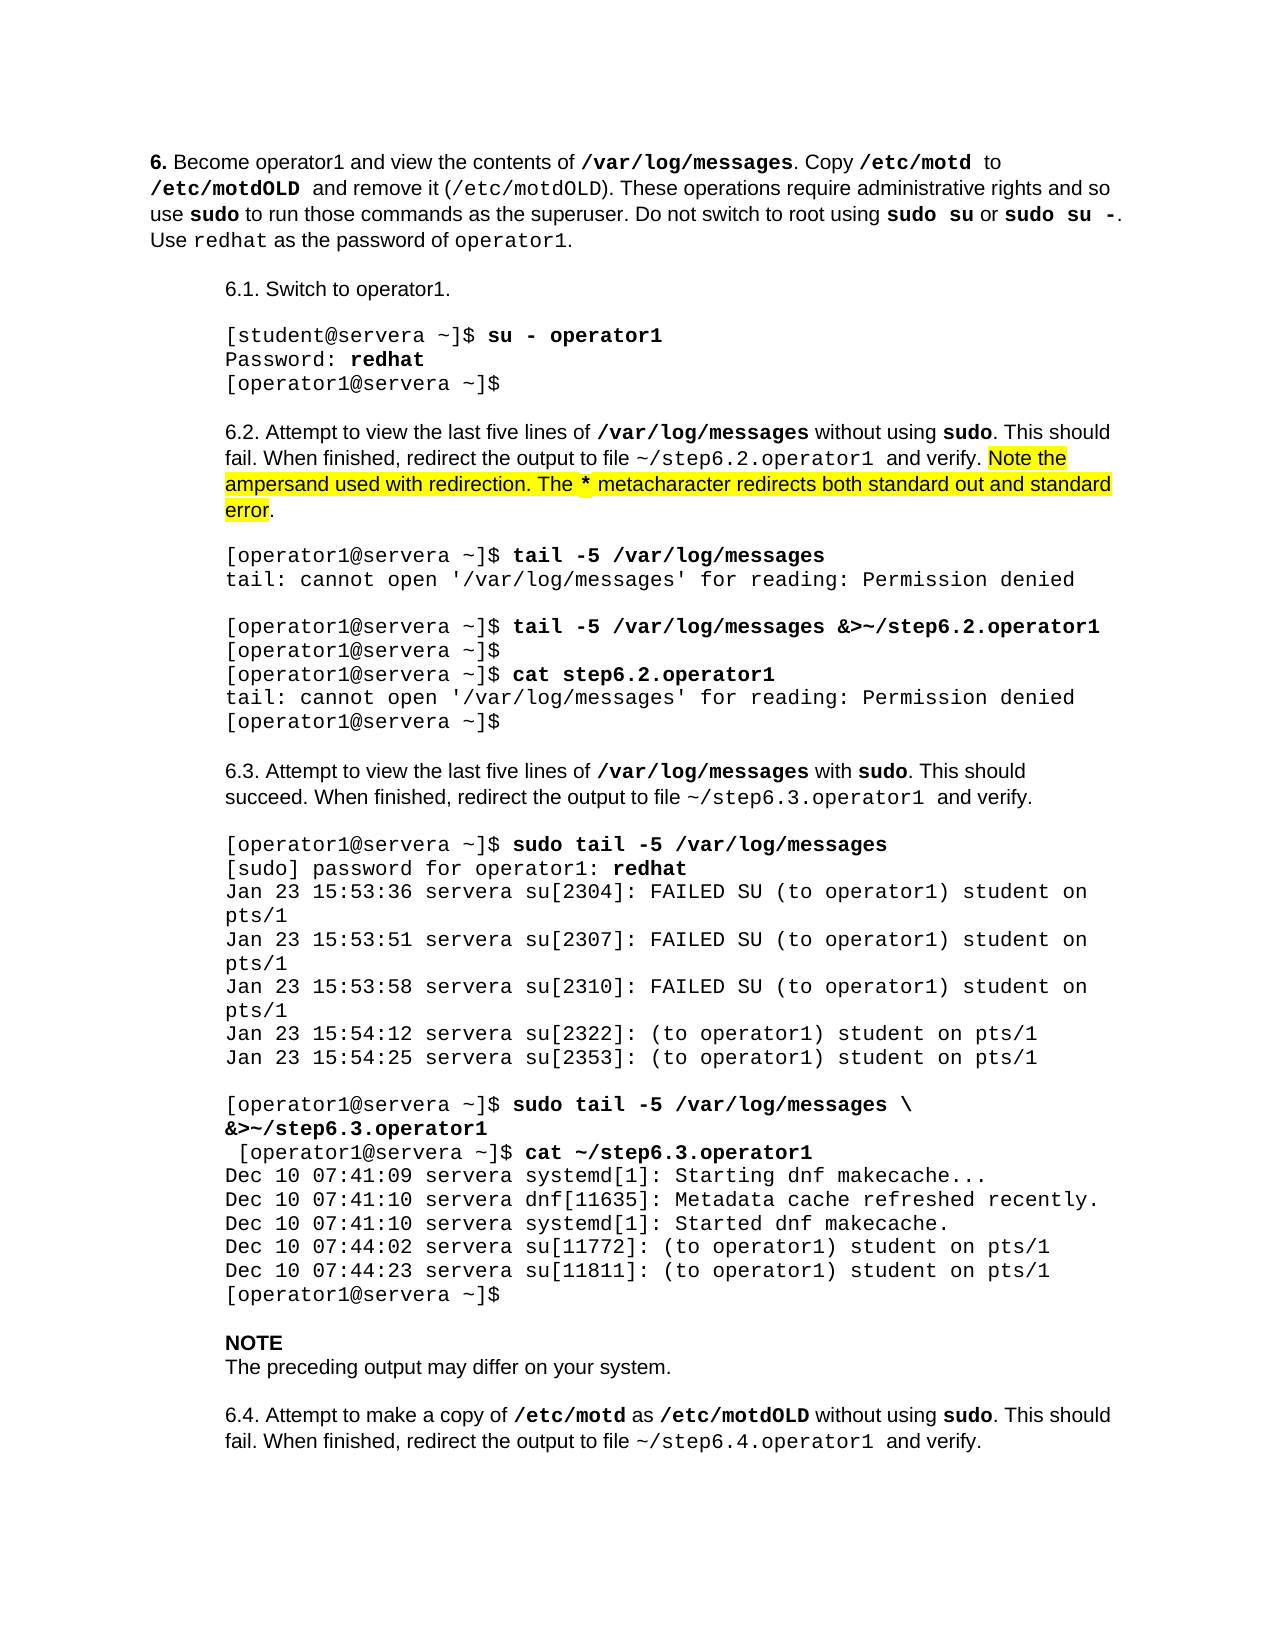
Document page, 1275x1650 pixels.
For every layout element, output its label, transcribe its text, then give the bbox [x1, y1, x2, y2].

text [student@servera ~]$ su - operator1 [225, 325, 1125, 349]
text tail: cannot open '/var/log/messages' for reading: Permission denied [225, 687, 1125, 711]
text Dec 10 07:44:23 servera su[11811]: (to operator1) student on pts/1 [225, 1260, 1125, 1283]
text Dec 10 07:41:10 servera systemd[1]: Started dnf makecache. [225, 1213, 1125, 1236]
text [operator1@servera ~]$ cat ~/step6.3.operator1 [225, 1142, 1125, 1165]
text [operator1@servera ~]$ sudo tail -5 /var/log/messages [225, 834, 1125, 858]
text Jan 23 15:53:51 servera su[2307]: FAILED SU (to operator1) student on pts/1 [225, 929, 1125, 976]
text [operator1@servera ~]$ cat step6.2.operator1 [225, 664, 1125, 687]
text Dec 10 07:41:10 servera dnf[11635]: Metadata cache refreshed recently. [225, 1189, 1125, 1213]
text [operator1@servera ~]$ [225, 711, 1125, 735]
text Dec 10 07:44:02 servera su[11772]: (to operator1) student on pts/1 [225, 1236, 1125, 1260]
text Jan 23 15:53:58 servera su[2310]: FAILED SU (to operator1) student on pts/1 [225, 976, 1125, 1023]
text Password: redhat [225, 349, 1125, 372]
text Jan 23 15:54:12 servera su[2322]: (to operator1) student on pts/1 [225, 1023, 1125, 1047]
text 6.4. Attempt to make a copy of /etc/motd as /etc/motdOLD without using sudo. This should fail. When finished, redirect the output to file ~/step6.4.operator1 and verify. [225, 1403, 1125, 1455]
text [operator1@servera ~]$ [225, 372, 1125, 396]
text succeed. When finished, redirect the output to file ~/step6.3.operator1 and verify. [225, 784, 1125, 810]
text The preceding output may differ on your system. [225, 1355, 1125, 1379]
text Jan 23 15:53:36 servera su[2304]: FAILED SU (to operator1) student on pts/1 [225, 882, 1125, 929]
text 6.2. Attempt to view the last five lines of /var/log/messages without using sudo. This should fail. When finished, redirect the output to file ~/step6.2.operator1 and verify. Note the ampersand used with redirection. The * metacharacter redirects both standard out and standard error. [225, 420, 1125, 522]
text [operator1@servera ~]$ tail -5 /var/log/messages &>~/step6.2.operator1 [225, 616, 1125, 640]
text [sudo] password for operator1: redhat [225, 858, 1125, 882]
text 6.3. Attempt to view the last five lines of /var/log/messages with sudo. This should [225, 759, 1125, 784]
text NOTE [225, 1331, 1125, 1355]
text [operator1@servera ~]$ [225, 1283, 1125, 1307]
text 6.1. Switch to operator1. [225, 277, 1125, 301]
text 6. Become operator1 and view the contents of /var/log/messages. Copy /etc/motd to /etc/motdOLD and remove it (/etc/motdOLD). These operations require administrative rights and so use sudo to run those commands as the superuser. Do not switch to root using sudo su or sudo su -. Use redhat as the password of operator1. [150, 150, 1125, 253]
text [operator1@servera ~]$ sudo tail -5 /var/log/messages \ &>~/step6.3.operator1 [225, 1094, 1125, 1142]
text Jan 23 15:54:25 servera su[2353]: (to operator1) student on pts/1 [225, 1047, 1125, 1071]
text [operator1@servera ~]$ tail -5 /var/log/messages [225, 546, 1125, 569]
text Dec 10 07:41:09 servera systemd[1]: Starting dnf makecache... [225, 1165, 1125, 1189]
text [operator1@servera ~]$ [225, 640, 1125, 664]
text tail: cannot open '/var/log/messages' for reading: Permission denied [225, 569, 1125, 593]
